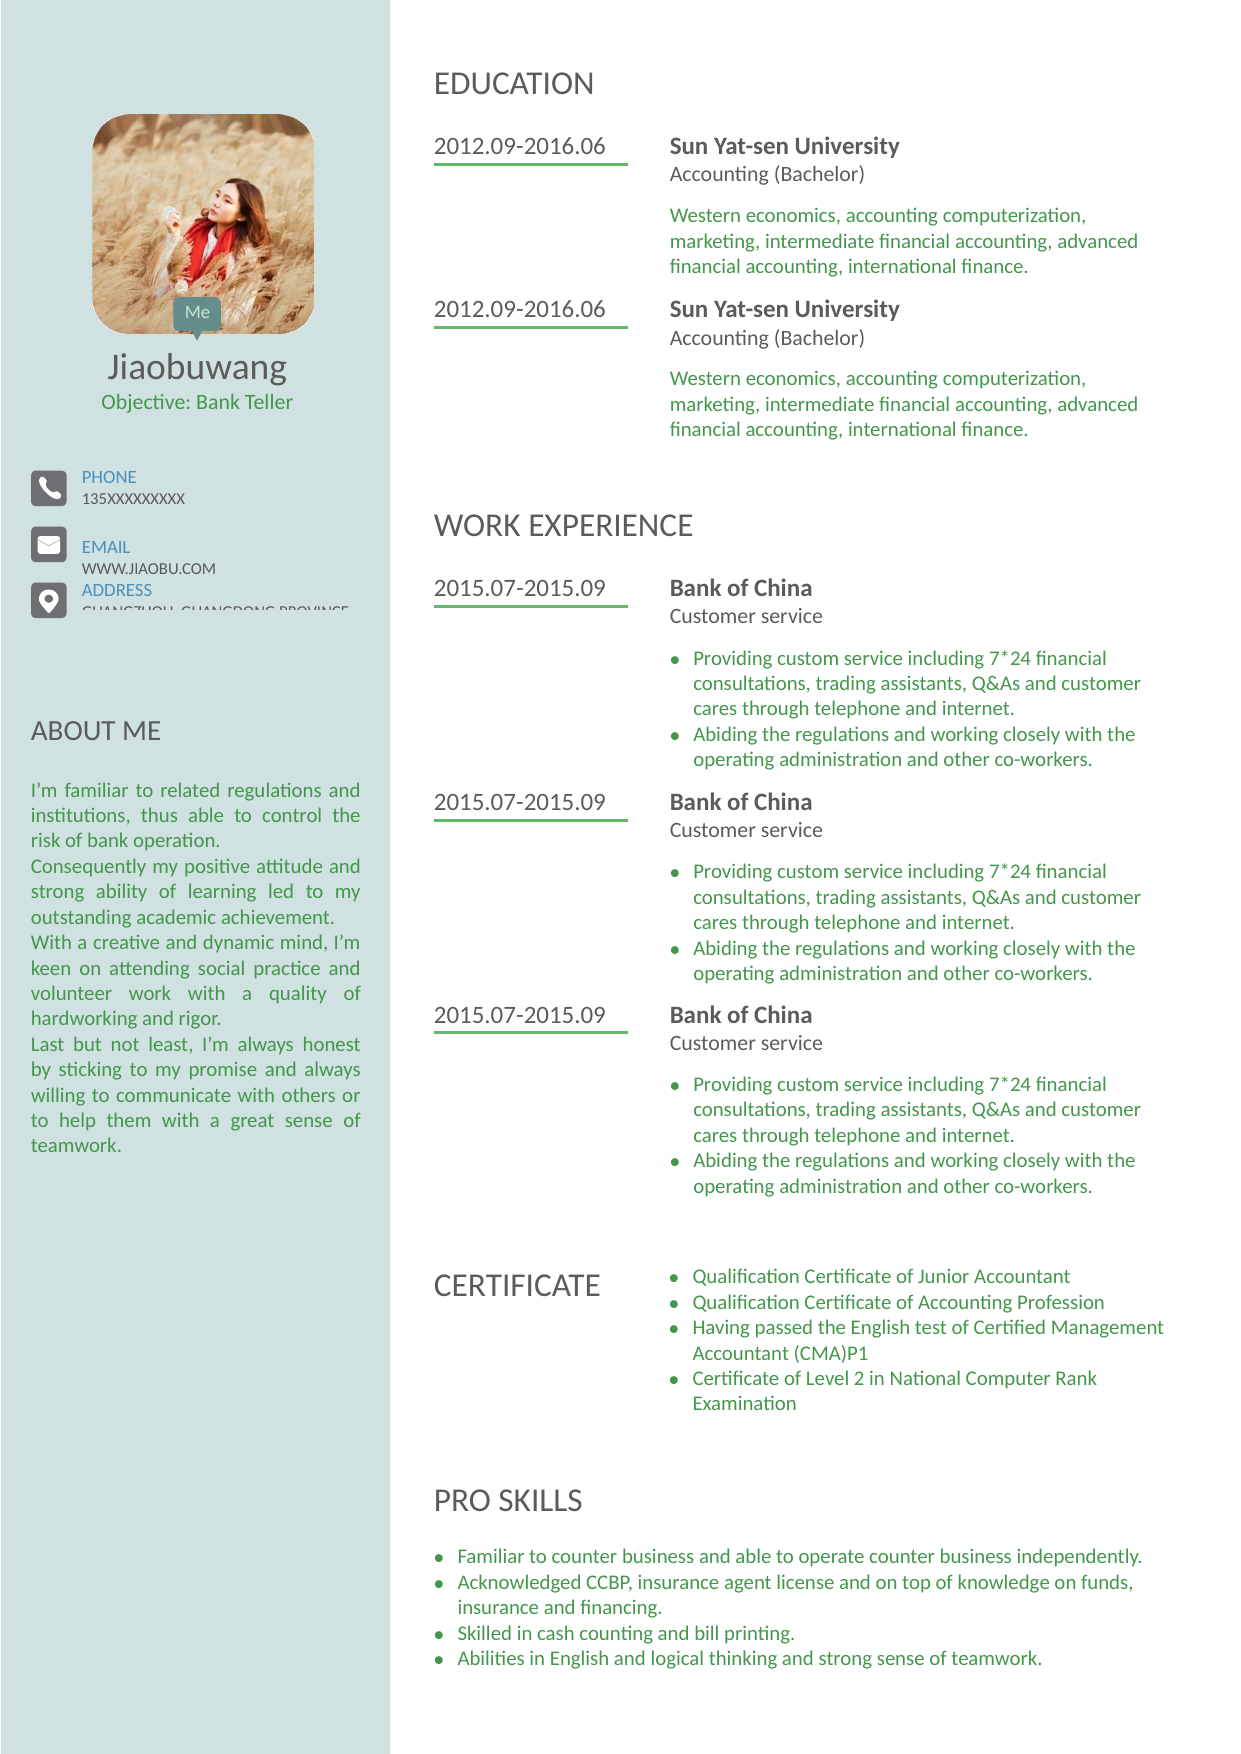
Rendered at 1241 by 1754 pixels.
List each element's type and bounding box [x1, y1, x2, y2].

picture [92, 114, 314, 334]
